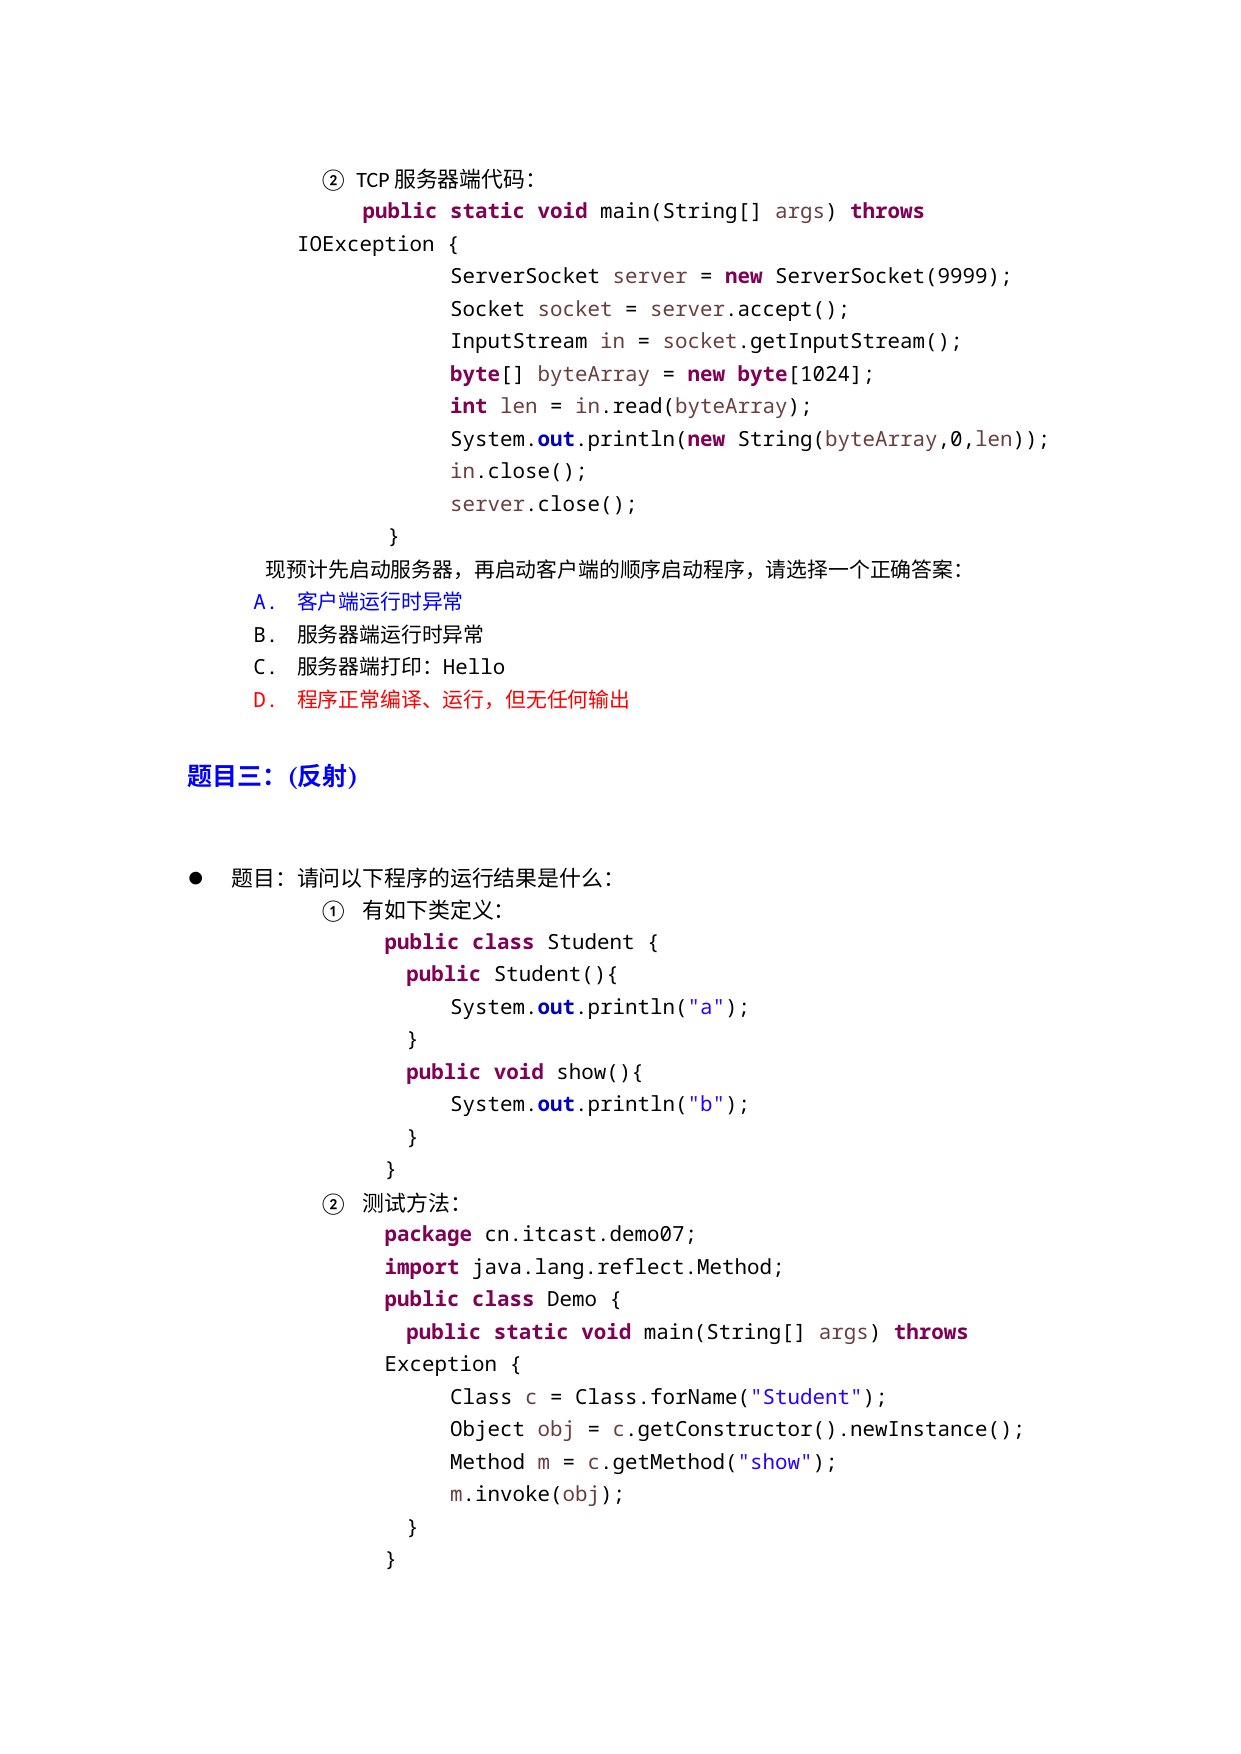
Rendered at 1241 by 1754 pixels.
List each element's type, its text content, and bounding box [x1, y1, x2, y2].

text public static void main(String[] args) throws Exception { [384, 1315, 1053, 1380]
text InputStream in = socket.getInputStream(); [362, 324, 1053, 357]
text 现预计先启动服务器，再启动客户端的顺序启动程序，请选择一个正确答案： [253, 552, 1053, 584]
subtitle 题目三：(反射) [187, 742, 1053, 807]
text Socket socket = server.accept(); [362, 292, 1053, 324]
text System.out.println("b"); [384, 1088, 1053, 1120]
text Object obj = c.getConstructor().newInstance(); [384, 1413, 1053, 1445]
text public Student(){ [384, 958, 1053, 990]
text } [384, 1510, 1053, 1543]
text server.close(); [362, 487, 1053, 519]
text } [384, 1023, 1053, 1055]
list 服务器端运行时异常 [253, 617, 1053, 649]
text } [384, 1153, 1053, 1185]
list 服务器端打印：Hello [253, 649, 1053, 682]
text ServerSocket server = new ServerSocket(9999); [362, 259, 1053, 292]
text public class Demo { [384, 1283, 1053, 1315]
text Method m = c.getMethod("show"); [384, 1445, 1053, 1478]
text m.invoke(obj); [384, 1478, 1053, 1510]
list TCP服务器端代码： [319, 162, 1053, 194]
list 题目：请问以下程序的运行结果是什么： [187, 860, 1053, 893]
text int len = in.read(byteArray); [362, 389, 1053, 422]
text byte[] byteArray = new byte[1024]; [362, 357, 1053, 389]
text System.out.println("a"); [384, 990, 1053, 1023]
text public void show(){ [384, 1055, 1053, 1088]
text } [362, 519, 1053, 552]
text } [384, 1120, 1053, 1153]
text System.out.println(new String(byteArray,0,len)); [362, 422, 1053, 454]
text public class Student { [384, 925, 1053, 958]
list 程序正常编译、运行，但无任何输出 [253, 682, 1053, 714]
list 有如下类定义： [319, 893, 1053, 925]
list 客户端运行时异常 [253, 584, 1053, 617]
text Class c = Class.forName("Student"); [384, 1380, 1053, 1413]
list 测试方法： [319, 1185, 1053, 1218]
text } [384, 1543, 1053, 1575]
text import java.lang.reflect.Method; [384, 1250, 1053, 1283]
text package cn.itcast.demo07; [384, 1218, 1053, 1250]
text public static void main(String[] args) throws IOException { [297, 194, 1053, 259]
text in.close(); [362, 454, 1053, 487]
